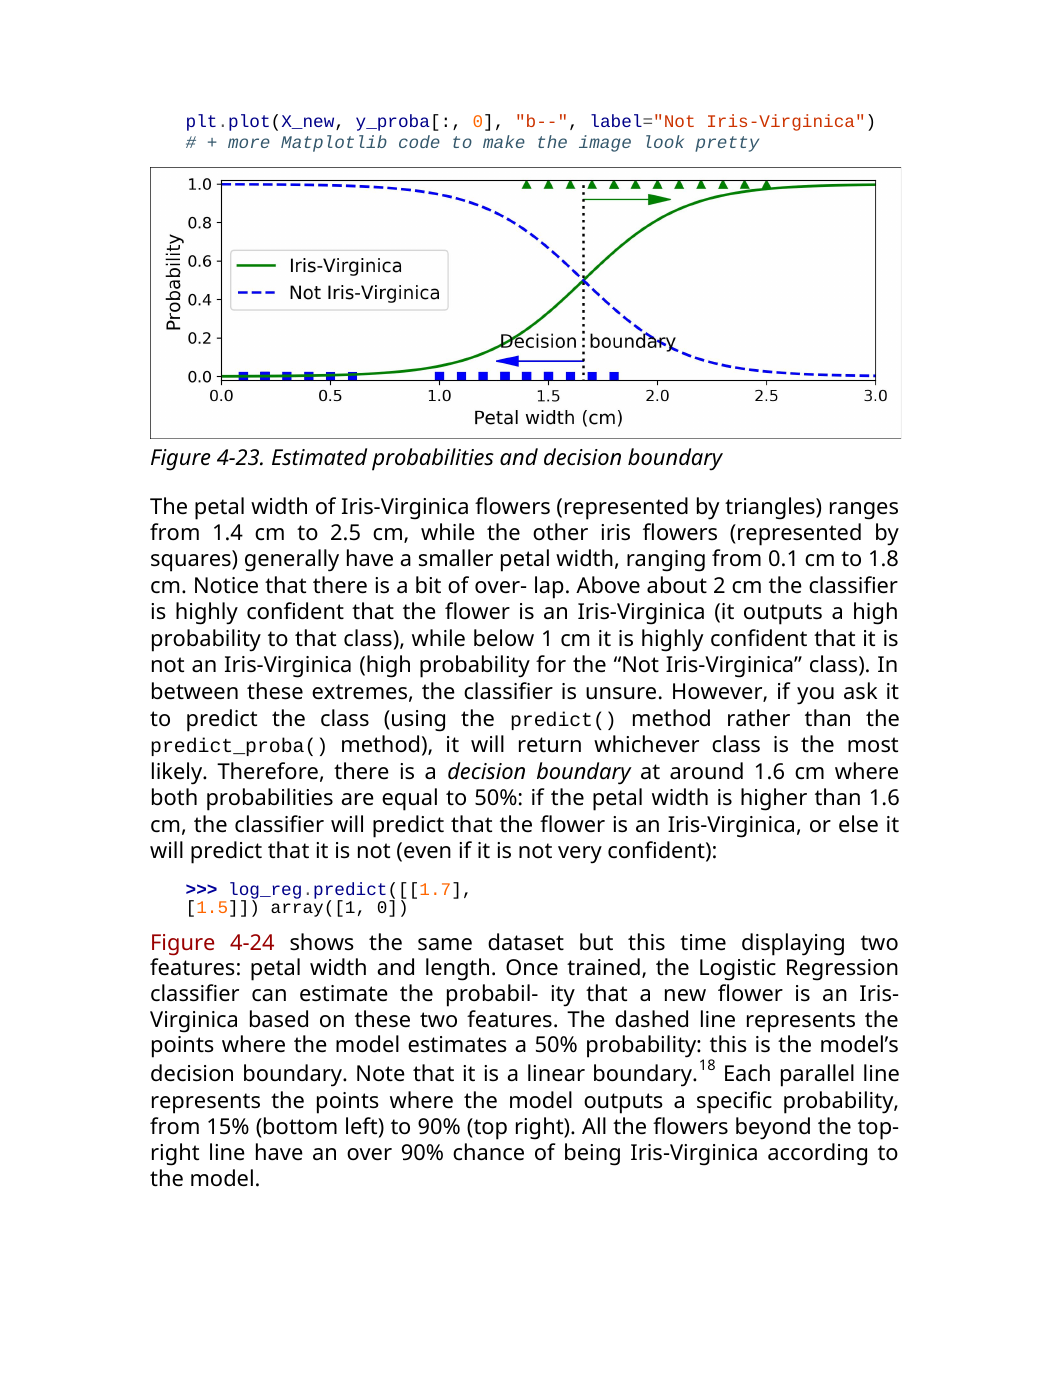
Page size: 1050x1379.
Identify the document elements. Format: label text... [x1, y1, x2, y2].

text >>> log_reg.predict([[1.7], [1.5]]) array([1, 0]) [185, 880, 496, 919]
text Figure 4-24 shows the same dataset but this time displaying two features: petal width and length. Once trained, the Logistic Regression classifier can estimate the probabil‐ ity that a new flower is an Iris-Virginica based on these two features. The dashed line represents the points where the model estimates a 50% probability: this is the model’s decision boundary. Note that it is a linear boundary.18 Each parallel line represents the points where the model outputs a specific probability, from 15% (bottom left) to 90% (top right). All the flowers beyond the top-right line have an over 90% chance of being Iris-Virginica according to the model. [150, 930, 900, 1193]
text plt.plot(X_new, y_proba[:, 0], "b--", label="Not Iris-Virginica") [185, 112, 900, 132]
picture [150, 167, 902, 439]
text # + more Matplotlib code to make the image look pretty [185, 133, 900, 153]
text Figure 4-23. Estimated probabilities and decision boundary [150, 442, 900, 472]
text The petal width of Iris-Virginica flowers (represented by triangles) ranges from 1.4 cm to 2.5 cm, while the other iris flowers (represented by squares) generally have a smaller petal width, ranging from 0.1 cm to 1.8 cm. Notice that there is a bit of over‐ lap. Above about 2 cm the classifier is highly confident that the flower is an Iris-Virginica (it outputs a high probability to that class), while below 1 cm it is highly confident that it is not an Iris-Virginica (high probability for the “Not Iris-Virginica” class). In between these extremes, the classifier is unsure. However, if you ask it to predict the class (using the predict() method rather than the predict_proba() method), it will return whichever class is the most likely. Therefore, there is a decision boundary at around 1.6 cm where both probabilities are equal to 50%: if the petal width is higher than 1.6 cm, the classifier will predict that the flower is an Iris-Virginica, or else it will predict that it is not (even if it is not very confident): [150, 493, 900, 865]
